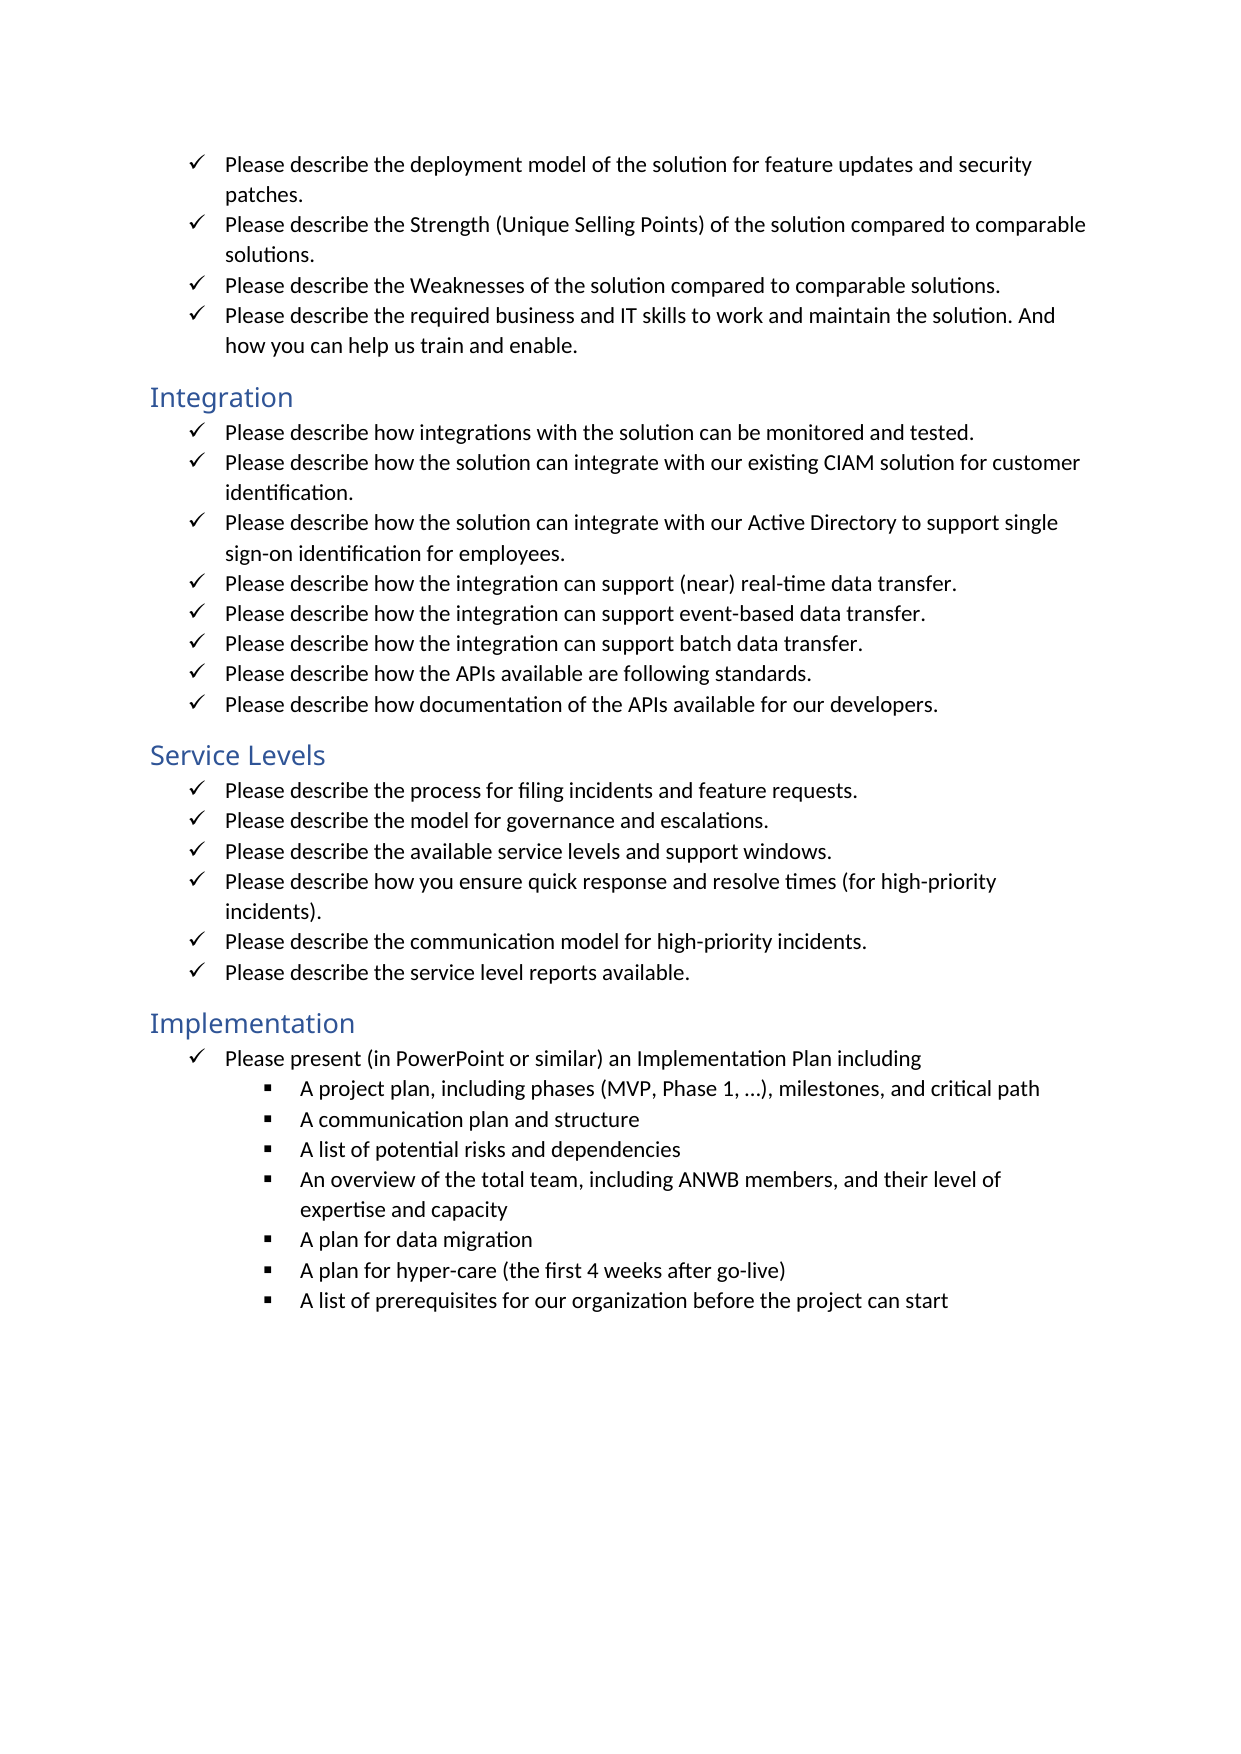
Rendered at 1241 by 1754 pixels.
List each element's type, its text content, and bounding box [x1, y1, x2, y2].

list Please describe the service level reports available. [187, 958, 1090, 986]
list A project plan, including phases (MVP, Phase 1, …), milestones, and critical path [262, 1074, 1090, 1103]
list A plan for hyper-care (the first 4 weeks after go-live) [262, 1256, 1090, 1284]
list Please describe the Weaknesses of the solution compared to comparable solutions. [187, 271, 1090, 299]
list Please describe the required business and IT skills to work and maintain the solution. And how you can help us train and enable. [187, 301, 1090, 359]
list Please describe how you ensure quick response and resolve times (for high-priority incidents). [187, 867, 1090, 925]
list Please describe how the integration can support (near) real-time data transfer. [187, 569, 1090, 597]
list Please describe how the integration can support event-based data transfer. [187, 599, 1090, 627]
list Please describe how the solution can integrate with our Active Directory to support single sign-on identification for employees. [187, 508, 1090, 567]
list A list of prerequisites for our organization before the project can start [262, 1286, 1090, 1314]
list Please describe the deployment model of the solution for feature updates and security patches. [187, 150, 1090, 208]
list A plan for data migration [262, 1226, 1090, 1254]
list A list of potential risks and dependencies [262, 1135, 1090, 1163]
list Please describe the Strength (Unique Selling Points) of the solution compared to comparable solutions. [187, 210, 1090, 269]
list Please describe how the solution can integrate with our existing CIAM solution for customer identification. [187, 448, 1090, 506]
list Please describe the model for governance and escalations. [187, 807, 1090, 835]
subtitle Implementation [150, 1004, 1090, 1041]
list Please describe how integrations with the solution can be monitored and tested. [187, 418, 1090, 446]
list A communication plan and structure [262, 1105, 1090, 1133]
list Please describe the available service levels and support windows. [187, 837, 1090, 865]
subtitle Integration [150, 378, 1090, 415]
list Please describe how the integration can support batch data transfer. [187, 629, 1090, 657]
list Please describe the process for filing incidents and feature requests. [187, 776, 1090, 804]
list Please describe the communication model for high-priority incidents. [187, 927, 1090, 956]
list An overview of the total team, including ANWB members, and their level of expertise and capacity [262, 1165, 1090, 1223]
list Please present (in PowerPoint or similar) an Implementation Plan including [187, 1044, 1090, 1072]
list Please describe how documentation of the APIs available for our developers. [187, 690, 1090, 718]
list Please describe how the APIs available are following standards. [187, 659, 1090, 688]
subtitle Service Levels [150, 737, 1090, 773]
